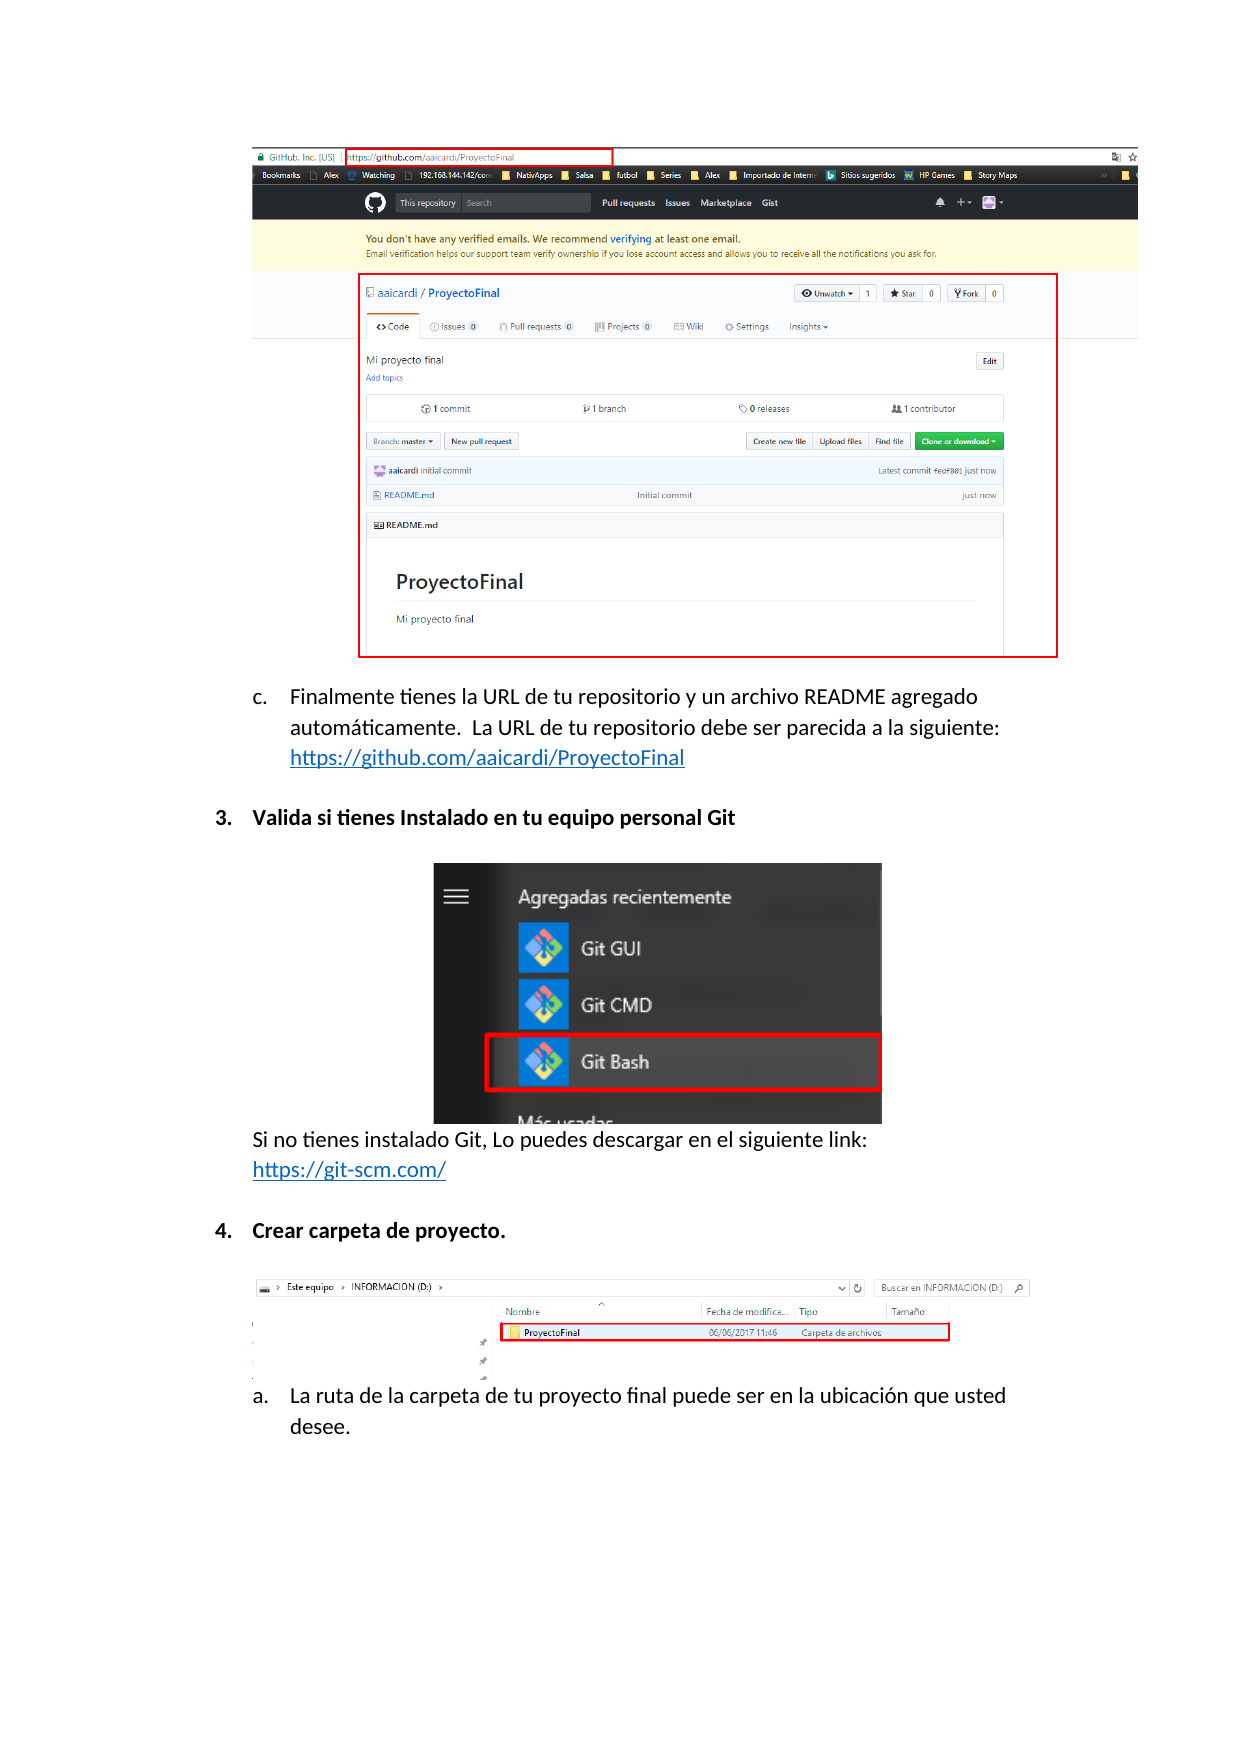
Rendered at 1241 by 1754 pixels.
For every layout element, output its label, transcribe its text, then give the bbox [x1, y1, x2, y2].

list La ruta de la carpeta de tu proyecto final puede ser en la ubicación que usted desee. [252, 1382, 1063, 1440]
picture [252, 147, 1138, 664]
list Finalmente tienes la URL de tu repositorio y un archivo README agregado automáticamente. La URL de tu repositorio debe ser parecida a la siguiente: https://github.com/aaicardi/ProyectoFinal [252, 682, 1063, 771]
picture [252, 1276, 1139, 1380]
list Crear carpeta de proyecto. [215, 1216, 1063, 1244]
list https://git-scm.com/ [252, 1156, 1063, 1183]
list Valida si tienes Instalado en tu equipo personal Git [215, 803, 1063, 831]
picture [433, 863, 882, 1124]
list Si no tienes instalado Git, Lo puedes descargar en el siguiente link: [252, 1125, 1063, 1153]
